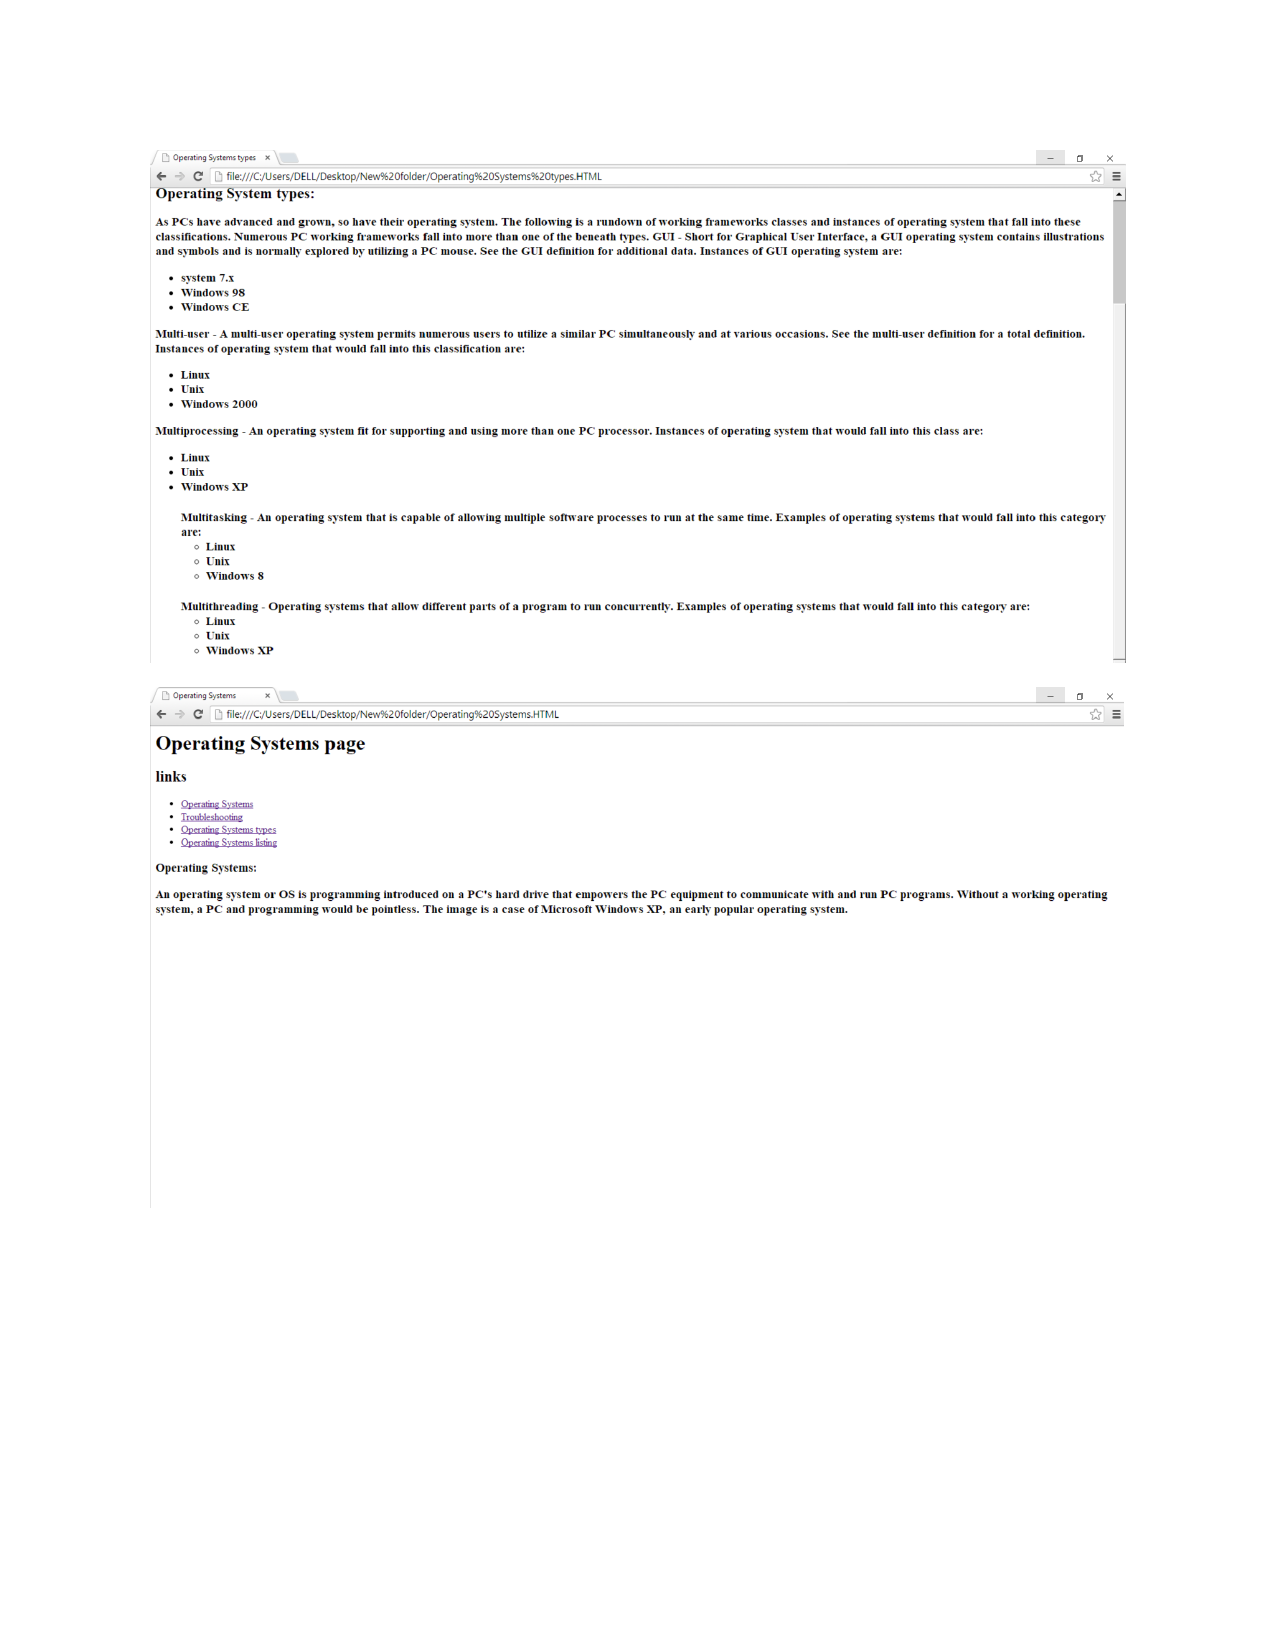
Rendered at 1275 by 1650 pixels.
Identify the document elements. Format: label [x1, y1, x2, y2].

picture [150, 150, 1126, 663]
picture [150, 687, 1124, 1208]
